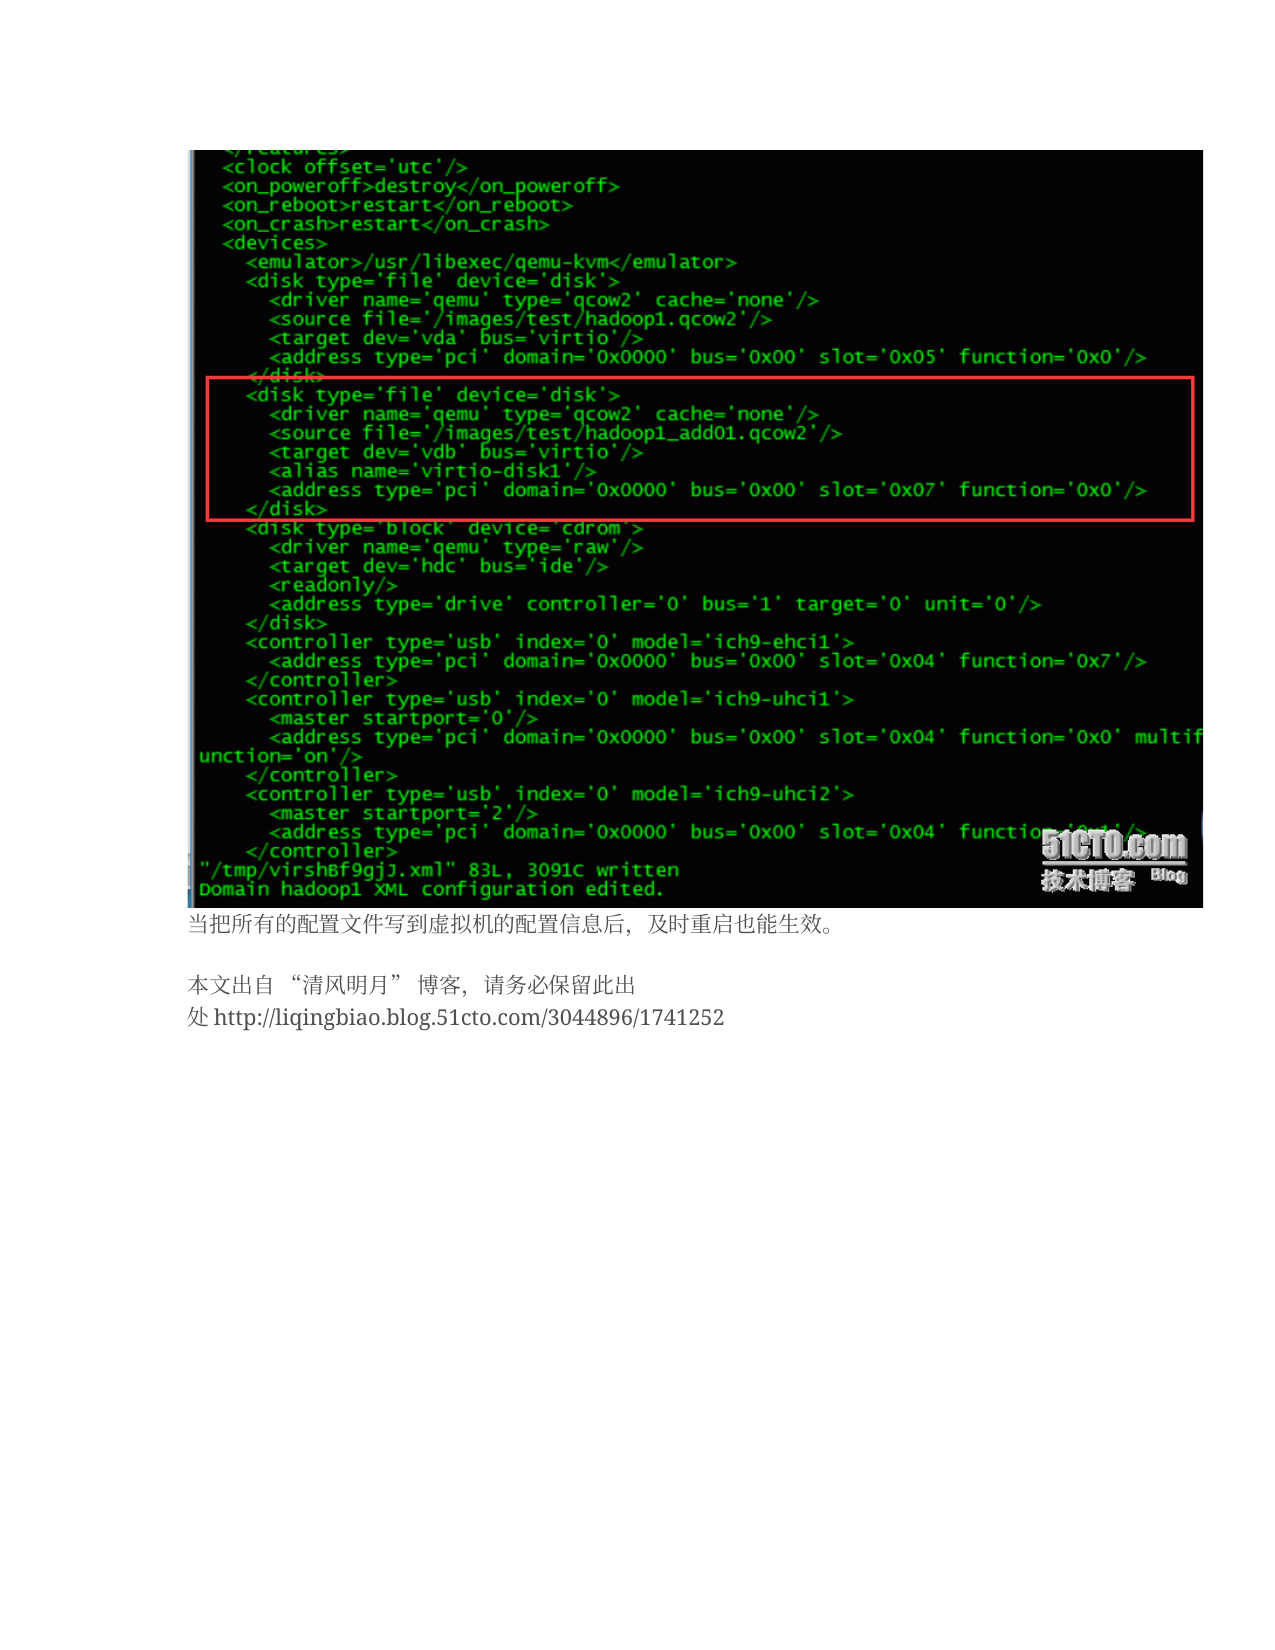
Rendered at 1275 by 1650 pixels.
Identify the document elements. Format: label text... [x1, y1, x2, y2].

picture [187, 150, 1204, 908]
text 本文出自 “清风明月” 博客，请务必保留此出处http://liqingbiao.blog.51cto.com/3044896/1741252 [187, 968, 1087, 1032]
text 当把所有的配置文件写到虚拟机的配置信息后，及时重启也能生效。 [187, 908, 1087, 939]
